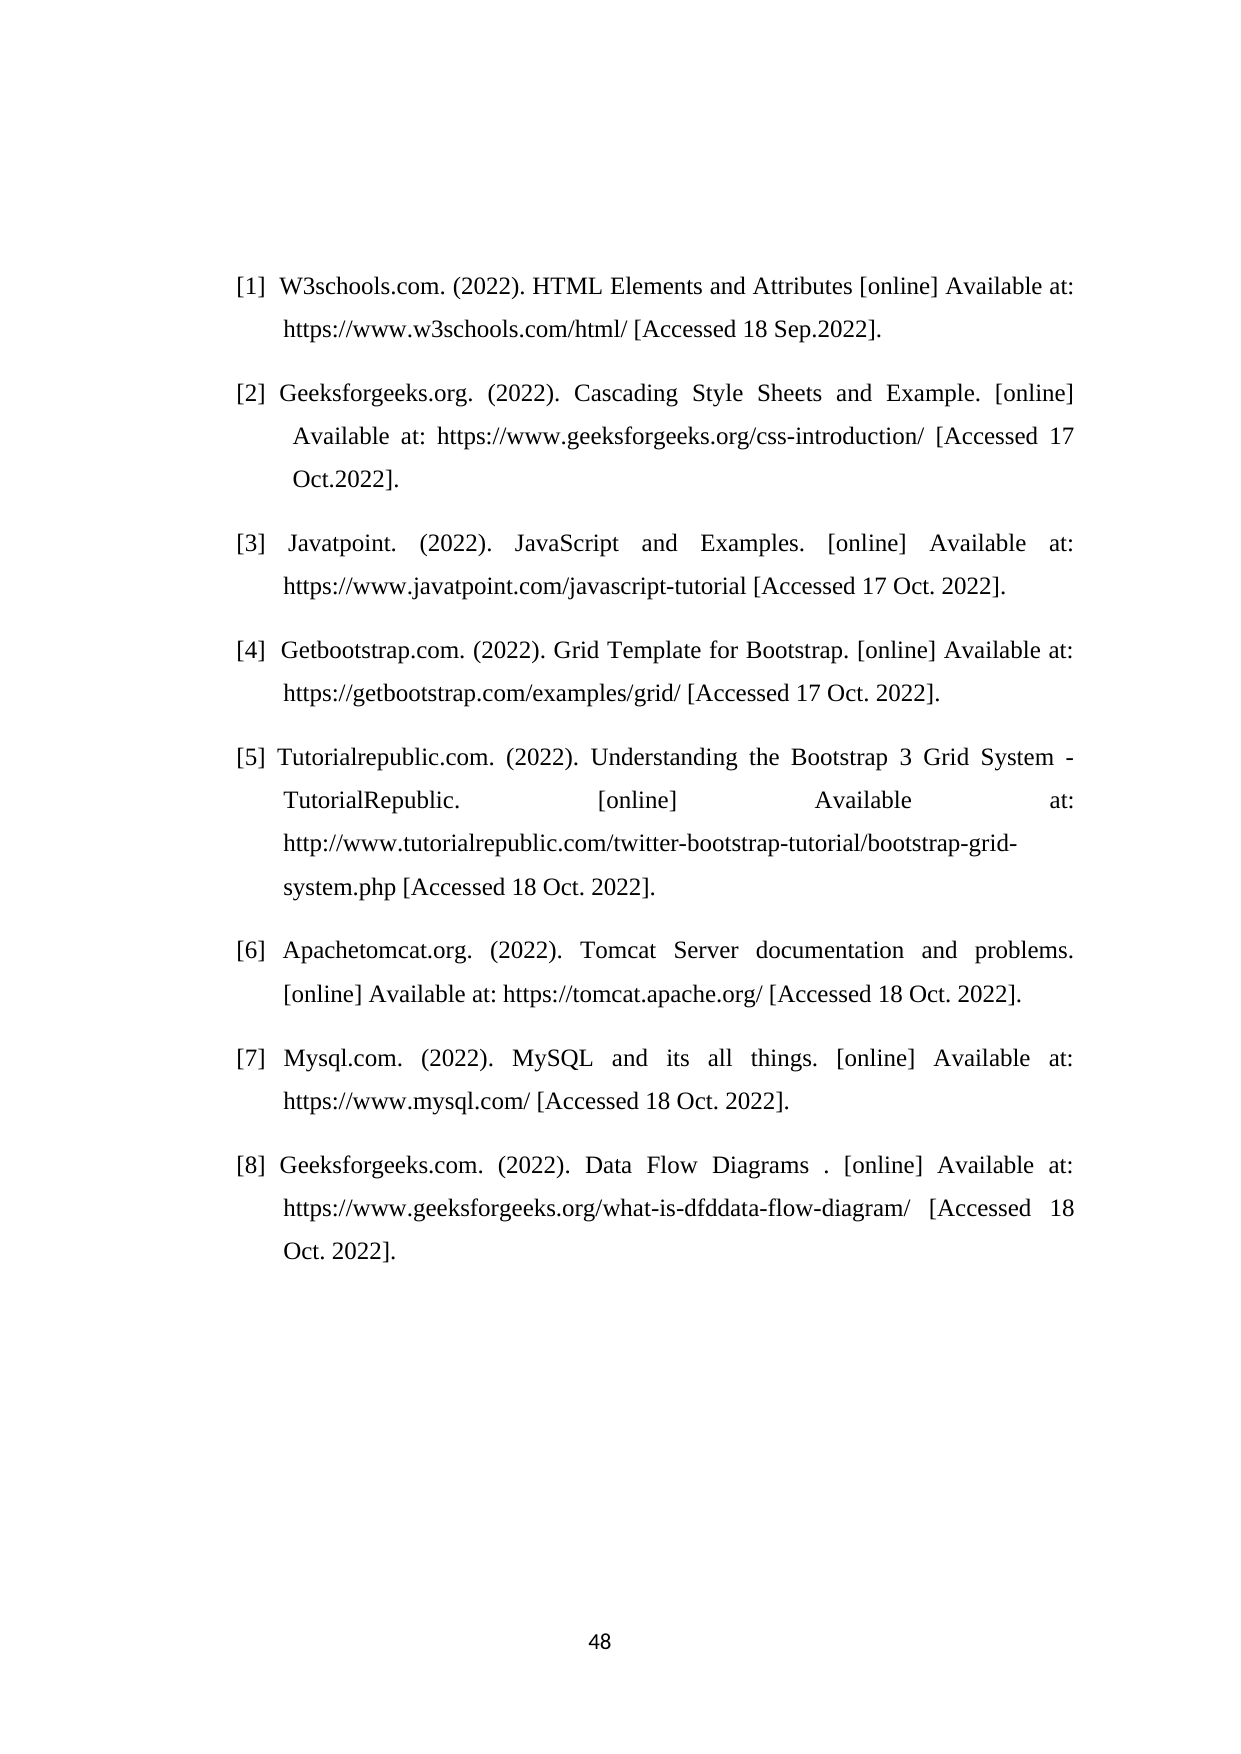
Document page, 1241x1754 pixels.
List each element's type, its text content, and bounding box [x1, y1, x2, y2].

text [5] Tutorialrepublic.com. (2022). Understanding the Bootstrap 3 Grid System - TutorialRepublic. [online] Available at: http://www.tutorialrepublic.com/twitter-bootstrap-tutorial/bootstrap-grid-system.php [Accessed 18 Oct. 2022]. [236, 742, 1075, 900]
text [4] Getbootstrap.com. (2022). Grid Template for Bootstrap. [online] Available at: https://getbootstrap.com/examples/grid/ [Accessed 17 Oct. 2022]. [236, 635, 1075, 707]
text [3] Javatpoint. (2022). JavaScript and Examples. [online] Available at: https://www.javatpoint.com/javascript-tutorial [Accessed 17 Oct. 2022]. [236, 528, 1075, 600]
text [7] Mysql.com. (2022). MySQL and its all things. [online] Available at: https://www.mysql.com/ [Accessed 18 Oct. 2022]. [236, 1043, 1075, 1114]
text [6] Apachetomcat.org. (2022). Tomcat Server documentation and problems. [online] Available at: https://tomcat.apache.org/ [Accessed 18 Oct. 2022]. [236, 936, 1075, 1007]
text [1] W3schools.com. (2022). HTML Elements and Attributes [online] Available at: https://www.w3schools.com/html/ [Accessed 18 Sep.2022]. [236, 271, 1075, 343]
text [2] Geeksforgeeks.org. (2022). Cascading Style Sheets and Example. [online] Available at: https://www.geeksforgeeks.org/css-introduction/ [Accessed 17 Oct.2022]. [236, 378, 1075, 493]
text [8] Geeksforgeeks.com. (2022). Data Flow Diagrams . [online] Available at: https://www.geeksforgeeks.org/what-is-dfddata-flow-diagram/ [Accessed 18 Oct. 2022]. [236, 1150, 1075, 1265]
